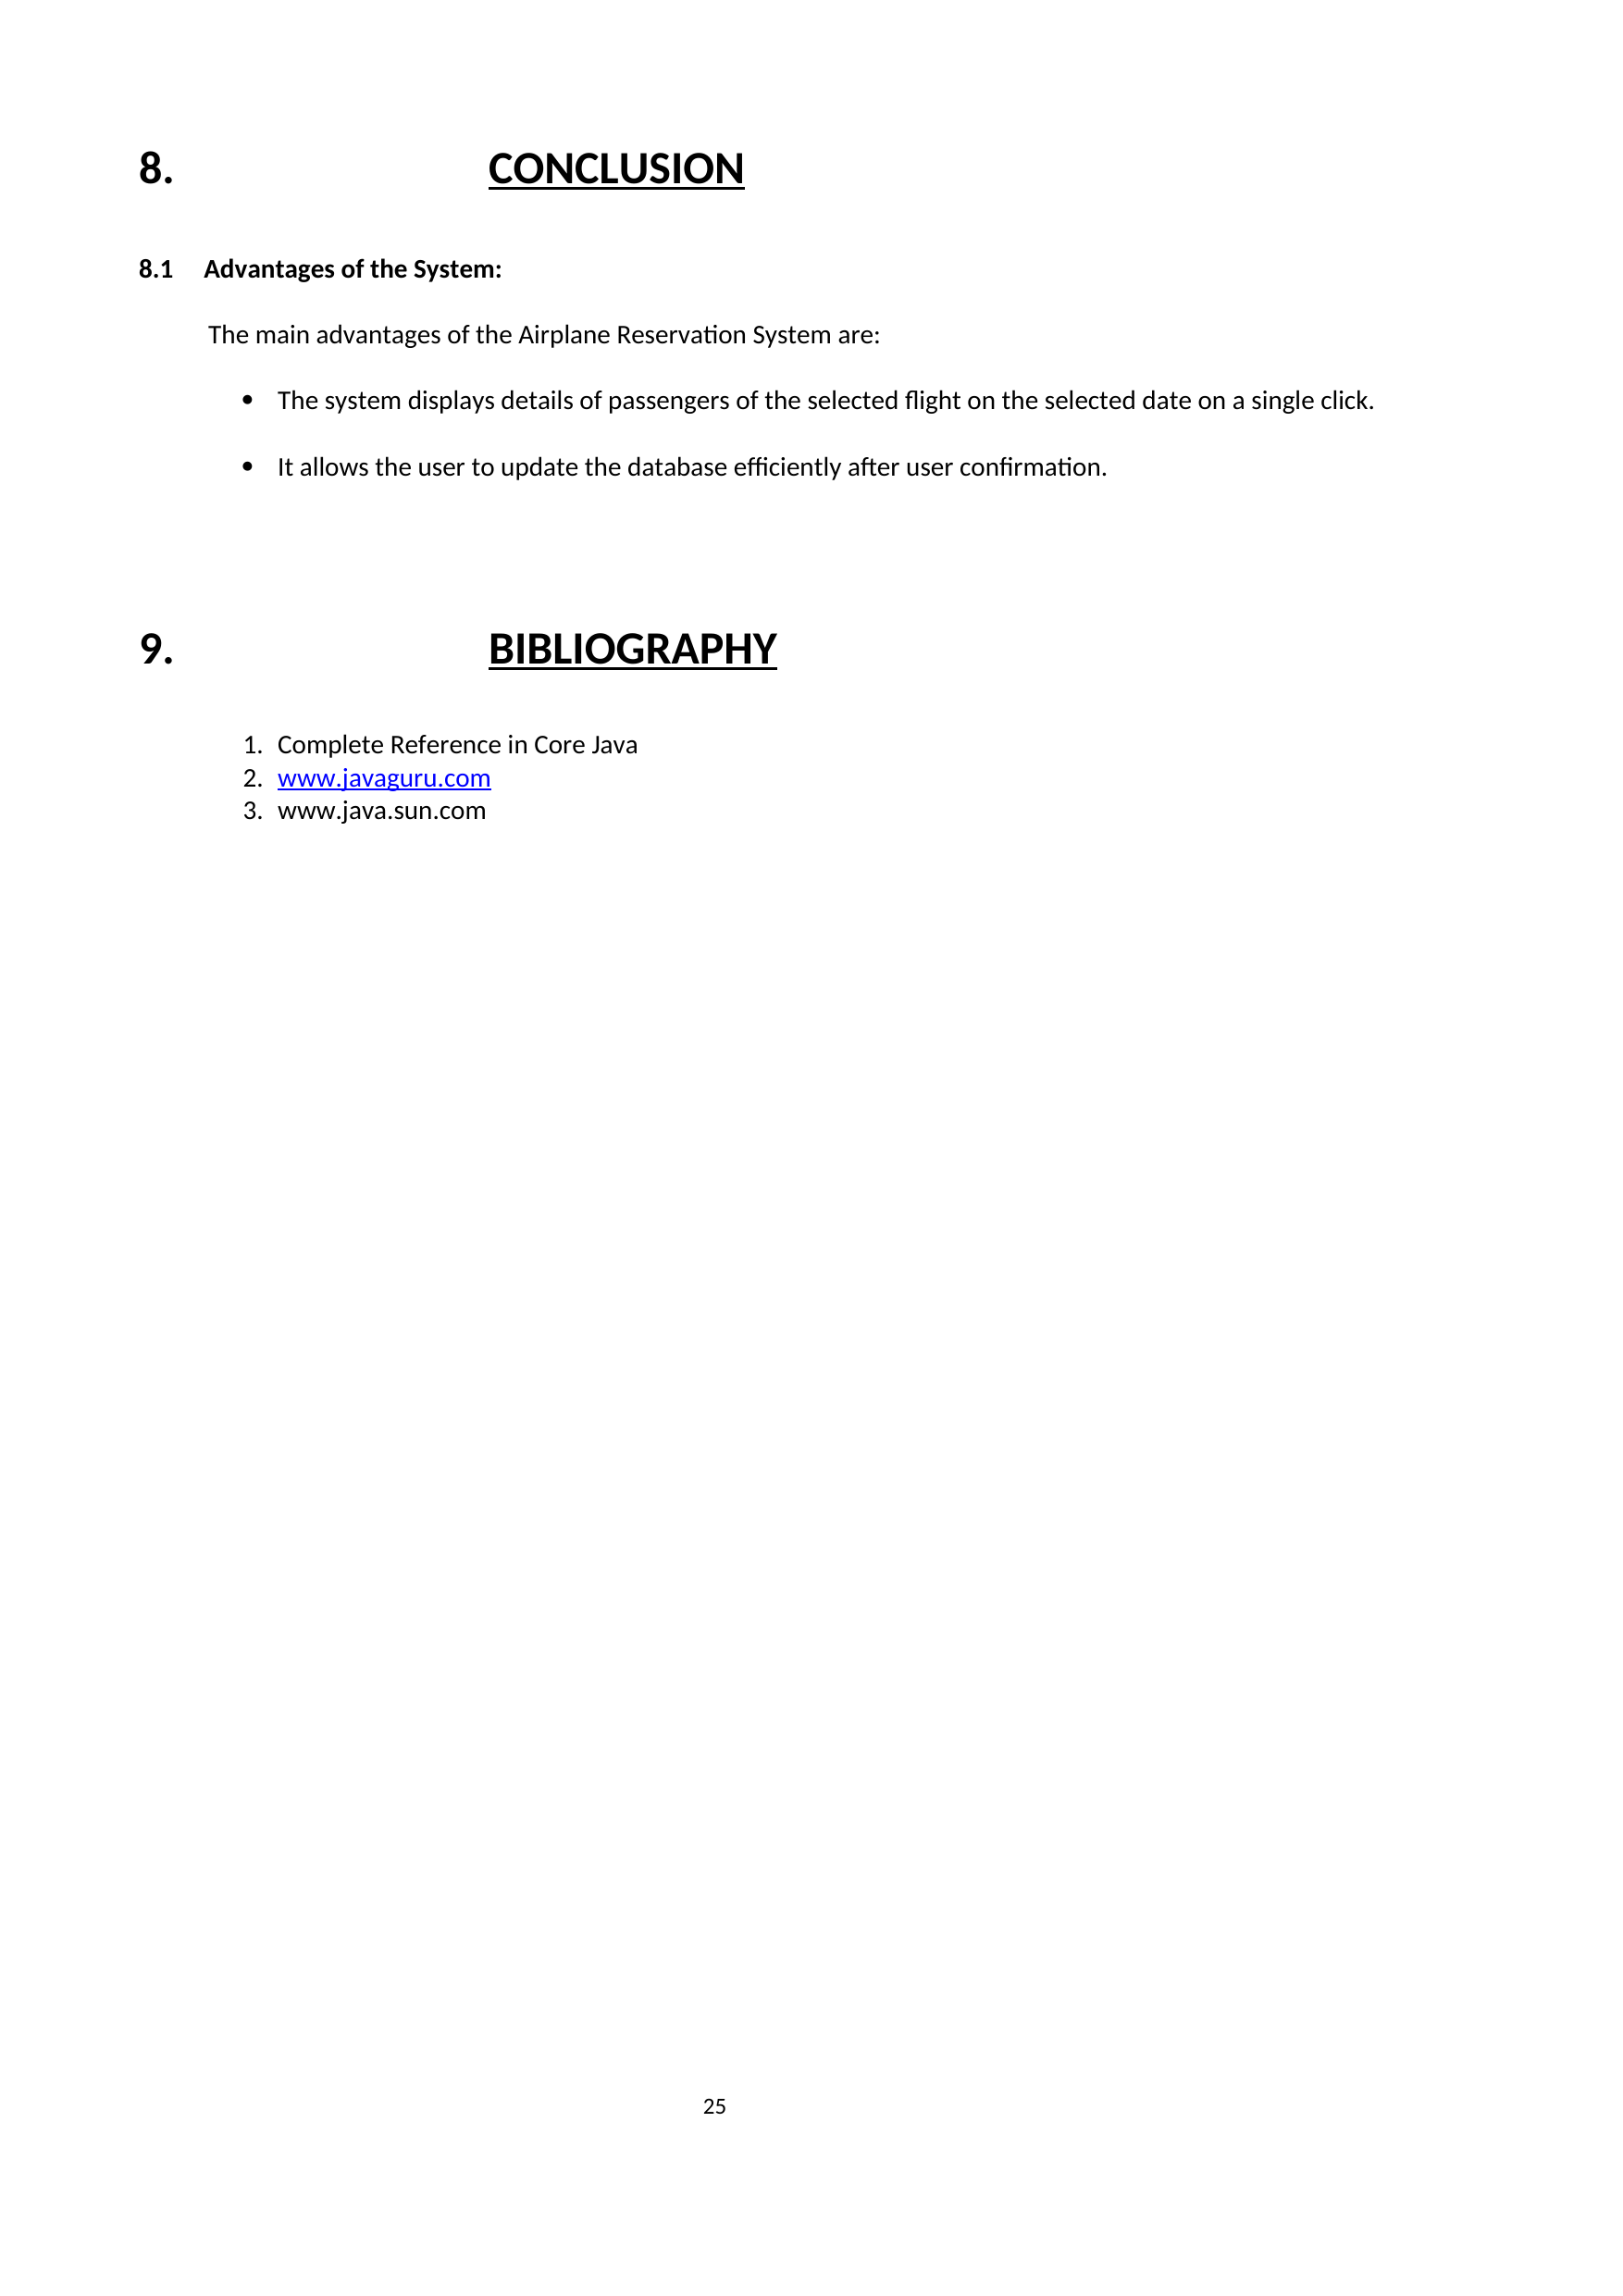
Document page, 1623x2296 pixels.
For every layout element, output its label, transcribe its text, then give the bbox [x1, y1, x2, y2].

list www.java.sun.com [242, 793, 1484, 826]
list www.javaguru.com [242, 761, 1484, 793]
text The main advantages of the Airplane Reservation System are: [208, 317, 1484, 351]
text 8.1 Advantages of the System: [139, 252, 1484, 285]
list Complete Reference in Core Java [242, 727, 1484, 761]
list It allows the user to update the database efficiently after user confirmation. [242, 450, 1484, 482]
text 25 [139, 1996, 1484, 2120]
list The system displays details of passengers of the selected flight on the selected date on a single click. [242, 383, 1484, 416]
text 8. CONCLUSION [139, 139, 1484, 195]
text 9. BIBLIOGRAPHY [139, 619, 1484, 676]
